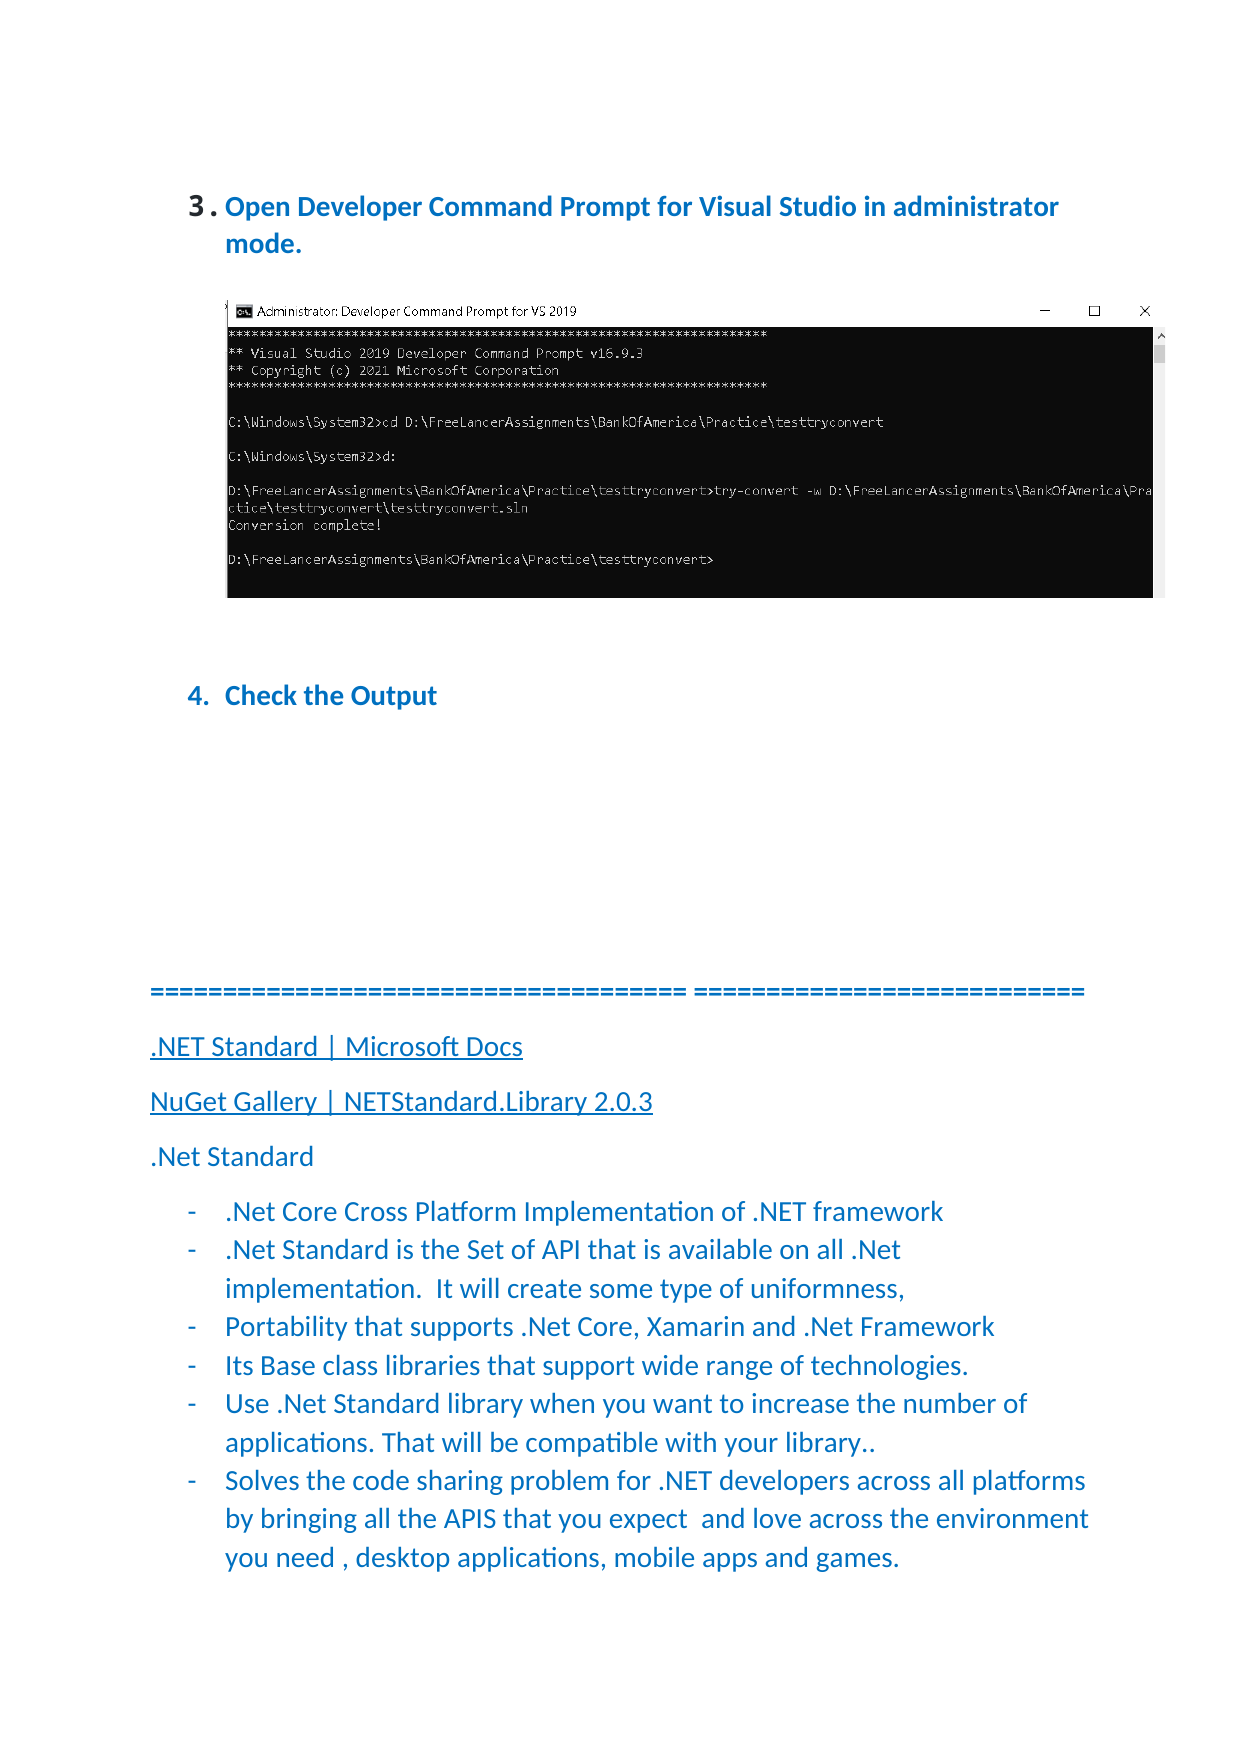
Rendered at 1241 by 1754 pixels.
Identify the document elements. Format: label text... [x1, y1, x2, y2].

list .Net Core Cross Platform Implementation of .NET framework [187, 1193, 1090, 1229]
list Solves the code sharing problem for .NET developers across all platforms by bringing all the APIS that you expect and love across the environment you need , desktop applications, mobile apps and games. [187, 1462, 1090, 1574]
text .Net Standard [150, 1138, 1090, 1173]
text NuGet Gallery | NETStandard.Library 2.0.3 [150, 1083, 1090, 1118]
text .NET Standard | Microsoft Docs [150, 1028, 1090, 1063]
list .Net Standard is the Set of API that is available on all .Net implementation. It will create some type of uniformness, [187, 1231, 1090, 1306]
list Use .Net Standard library when you want to increase the number of applications. That will be compatible with your library.. [187, 1385, 1090, 1459]
picture [225, 300, 1166, 598]
list Its Base class libraries that support wide range of technologies. [187, 1347, 1090, 1382]
list Check the Output [187, 677, 1090, 712]
list Open Developer Command Prompt for Visual Studio in administrator mode. [187, 186, 1090, 261]
list Portability that supports .Net Core, Xamarin and .Net Framework [187, 1308, 1090, 1344]
text ===================================== =========================== [150, 973, 1090, 1008]
